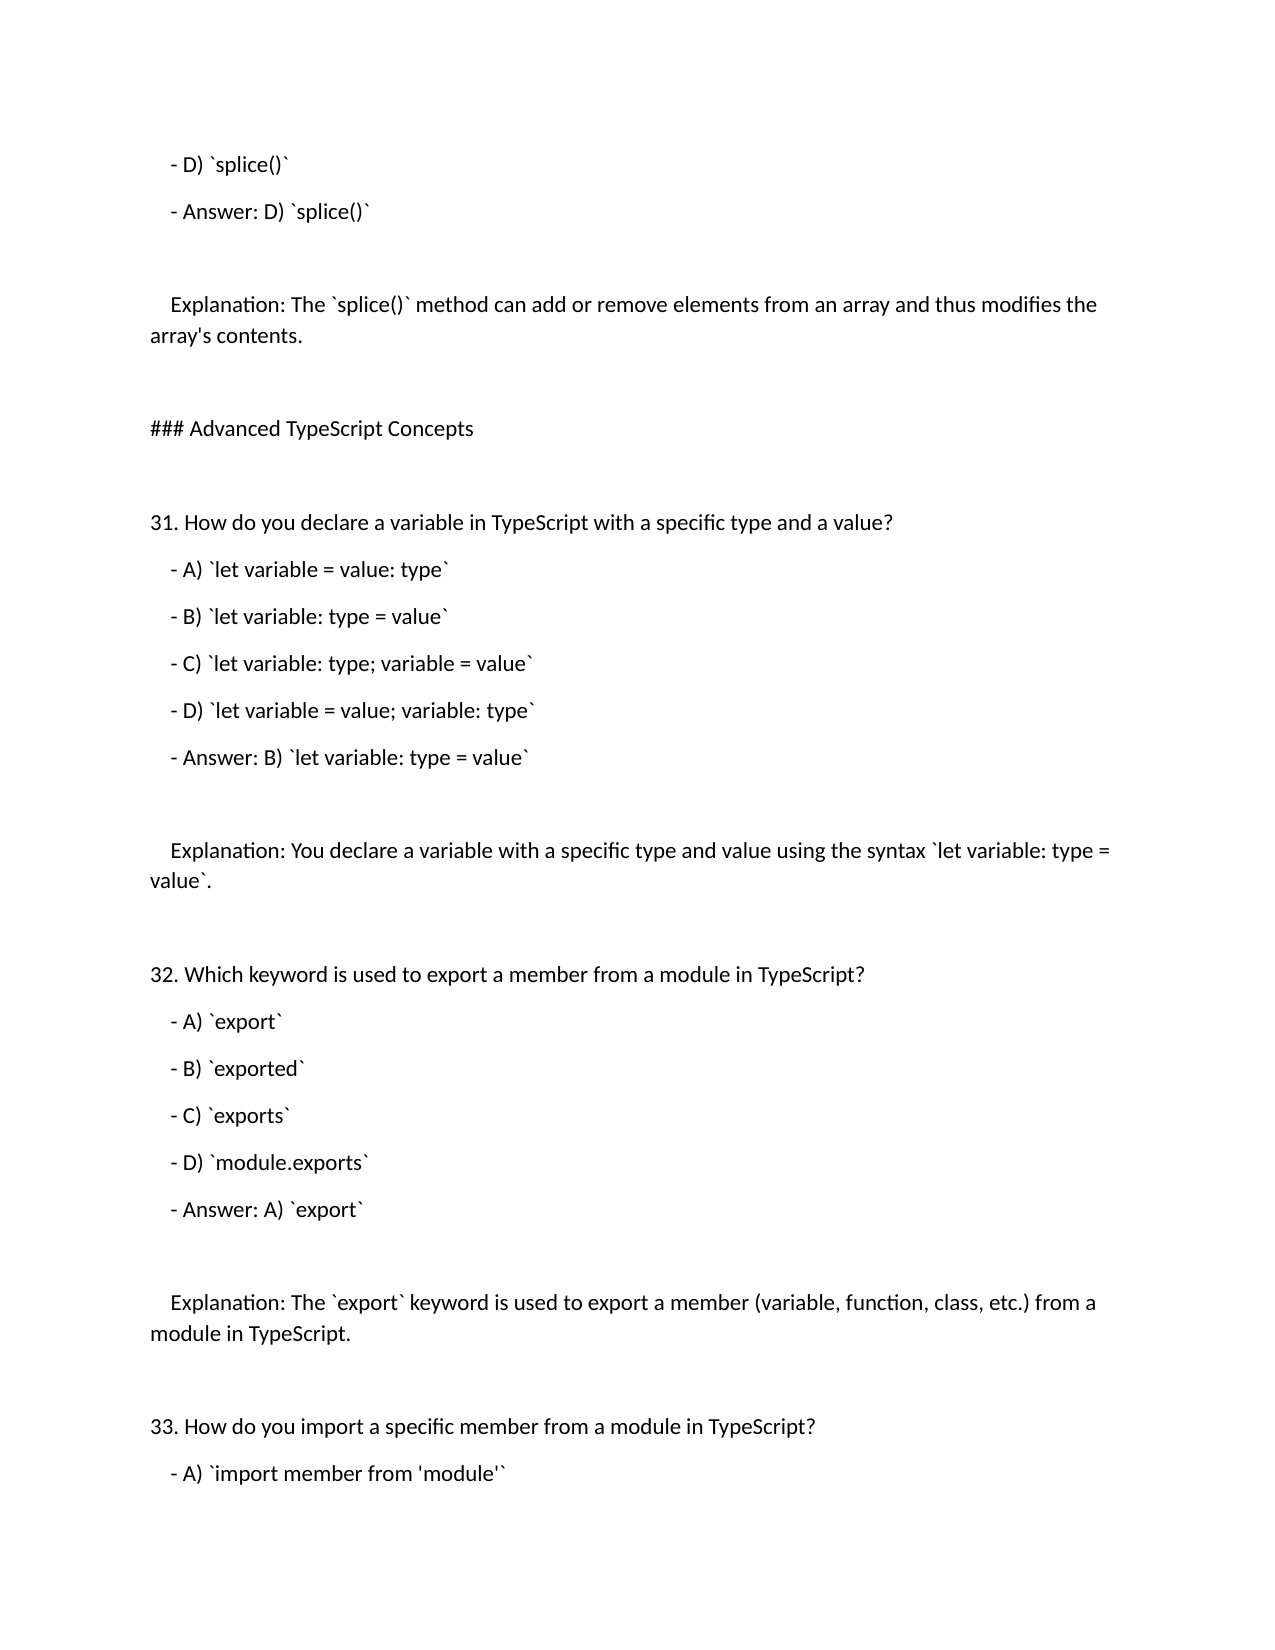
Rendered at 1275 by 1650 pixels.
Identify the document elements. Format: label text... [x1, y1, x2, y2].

text 33. How do you import a specific member from a module in TypeScript? [150, 1412, 1125, 1441]
text 32. Which keyword is used to export a member from a module in TypeScript? [150, 960, 1125, 988]
text Explanation: You declare a variable with a specific type and value using the syntax `let variable: type = value`. [150, 836, 1125, 895]
text - A) `let variable = value: type` [150, 555, 1125, 583]
text - B) `let variable: type = value` [150, 602, 1125, 630]
text 31. How do you declare a variable in TypeScript with a specific type and a value? [150, 508, 1125, 536]
text - Answer: B) `let variable: type = value` [150, 743, 1125, 771]
text - Answer: A) `export` [150, 1195, 1125, 1223]
text - C) `let variable: type; variable = value` [150, 649, 1125, 677]
text - A) `import member from 'module'` [150, 1459, 1125, 1487]
text - D) `let variable = value; variable: type` [150, 696, 1125, 724]
text Explanation: The `export` keyword is used to export a member (variable, function, class, etc.) from a module in TypeScript. [150, 1288, 1125, 1347]
text ### Advanced TypeScript Concepts [150, 414, 1125, 443]
text - A) `export` [150, 1007, 1125, 1035]
text Explanation: The `splice()` method can add or remove elements from an array and thus modifies the array's contents. [150, 291, 1125, 349]
text - D) `splice()` [150, 150, 1125, 178]
text - C) `exports` [150, 1101, 1125, 1129]
text - Answer: D) `splice()` [150, 197, 1125, 225]
text - D) `module.exports` [150, 1148, 1125, 1176]
text - B) `exported` [150, 1054, 1125, 1082]
